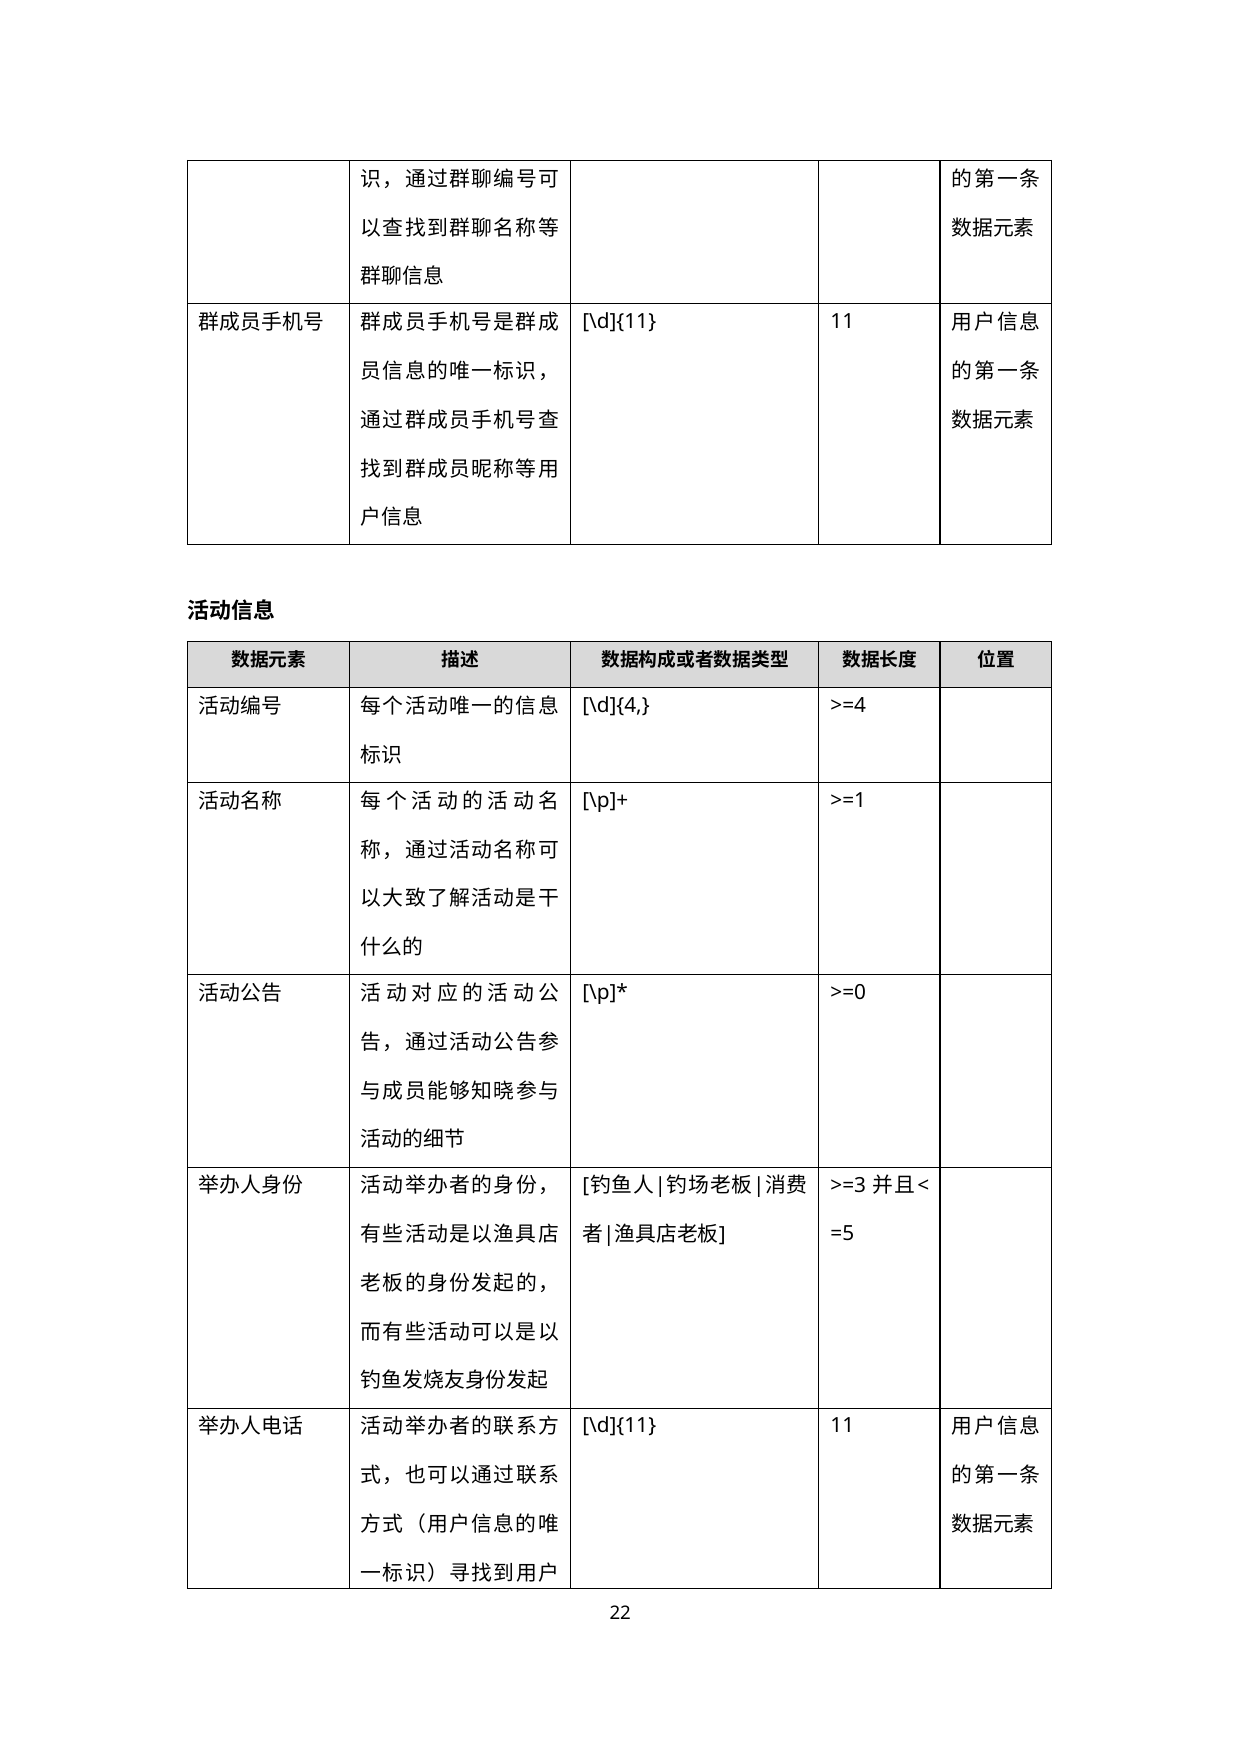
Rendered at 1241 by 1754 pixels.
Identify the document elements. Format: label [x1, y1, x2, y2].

table_cell [571, 783, 818, 974]
table_cell [350, 975, 570, 1167]
table_header [941, 642, 1051, 687]
table_cell [941, 1409, 1051, 1587]
table_cell [188, 1409, 349, 1587]
table_cell [188, 304, 349, 544]
table_cell [941, 688, 1051, 782]
table_cell [350, 688, 570, 782]
table_header [188, 642, 349, 687]
table_cell [571, 161, 818, 303]
table_cell [819, 304, 939, 544]
table_cell [941, 975, 1051, 1167]
table_cell [819, 161, 939, 303]
table_header [571, 642, 818, 687]
table_header [819, 642, 939, 687]
table_cell [350, 1409, 570, 1587]
table_cell [188, 161, 349, 303]
table_cell [571, 1168, 818, 1408]
table_cell [571, 304, 818, 544]
table_cell [188, 783, 349, 974]
table_cell [941, 161, 1051, 303]
table_cell [819, 1168, 939, 1408]
table_cell [819, 783, 939, 974]
table_cell [350, 161, 570, 303]
table_cell [571, 688, 818, 782]
table_cell [941, 783, 1051, 974]
table_cell [188, 1168, 349, 1408]
table_cell [350, 1168, 570, 1408]
table_cell [571, 1409, 818, 1587]
table_cell [819, 688, 939, 782]
table_cell [350, 304, 570, 544]
table_cell [941, 1168, 1051, 1408]
table_cell [188, 975, 349, 1167]
table_cell [819, 975, 939, 1167]
table_cell [350, 783, 570, 974]
table_cell [571, 975, 818, 1167]
table_cell [188, 688, 349, 782]
table_header [350, 642, 570, 687]
table_cell [941, 304, 1051, 544]
table_cell [819, 1409, 939, 1587]
